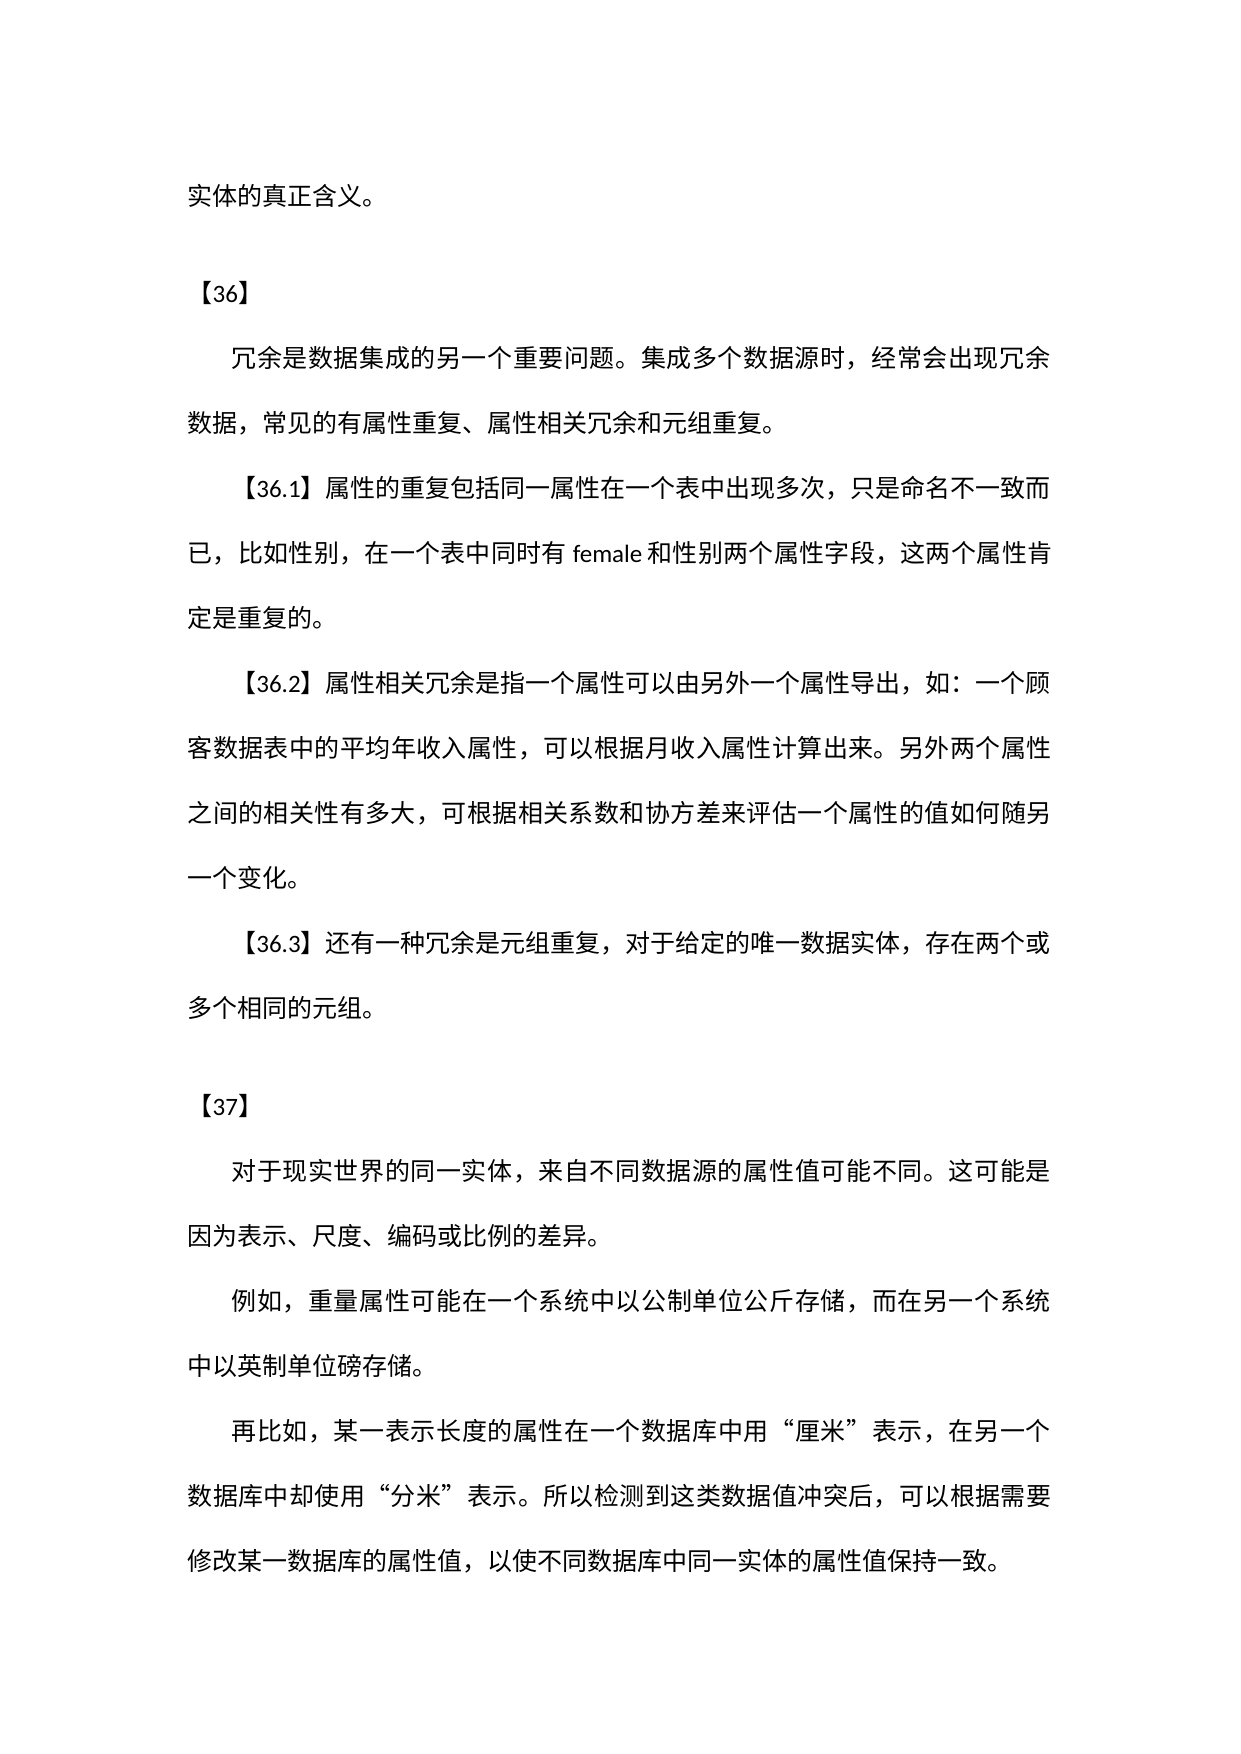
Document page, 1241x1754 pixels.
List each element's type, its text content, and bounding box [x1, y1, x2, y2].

text 【36.3】还有一种冗余是元组重复，对于给定的唯一数据实体，存在两个或多个相同的元组。 [187, 909, 1053, 1039]
text 【36.1】属性的重复包括同一属性在一个表中出现多次，只是命名不一致而已，比如性别，在一个表中同时有female和性别两个属性字段，这两个属性肯定是重复的。 [187, 454, 1053, 649]
text 【37】 [187, 1072, 1053, 1137]
text 再比如，某一表示长度的属性在一个数据库中用“厘米”表示，在另一个数据库中却使用“分米”表示。所以检测到这类数据值冲突后，可以根据需要修改某一数据库的属性值，以使不同数据库中同一实体的属性值保持一致。 [187, 1397, 1053, 1592]
text 【36.2】属性相关冗余是指一个属性可以由另外一个属性导出，如：一个顾客数据表中的平均年收入属性，可以根据月收入属性计算出来。另外两个属性之间的相关性有多大，可根据相关系数和协方差来评估一个属性的值如何随另一个变化。 [187, 649, 1053, 909]
text 对于现实世界的同一实体，来自不同数据源的属性值可能不同。这可能是因为表示、尺度、编码或比例的差异。 [187, 1137, 1053, 1267]
text 【36】 [187, 259, 1053, 324]
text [187, 162, 1053, 227]
text 冗余是数据集成的另一个重要问题。集成多个数据源时，经常会出现冗余数据，常见的有属性重复、属性相关冗余和元组重复。 [187, 324, 1053, 454]
text 例如，重量属性可能在一个系统中以公制单位公斤存储，而在另一个系统中以英制单位磅存储。 [187, 1267, 1053, 1397]
